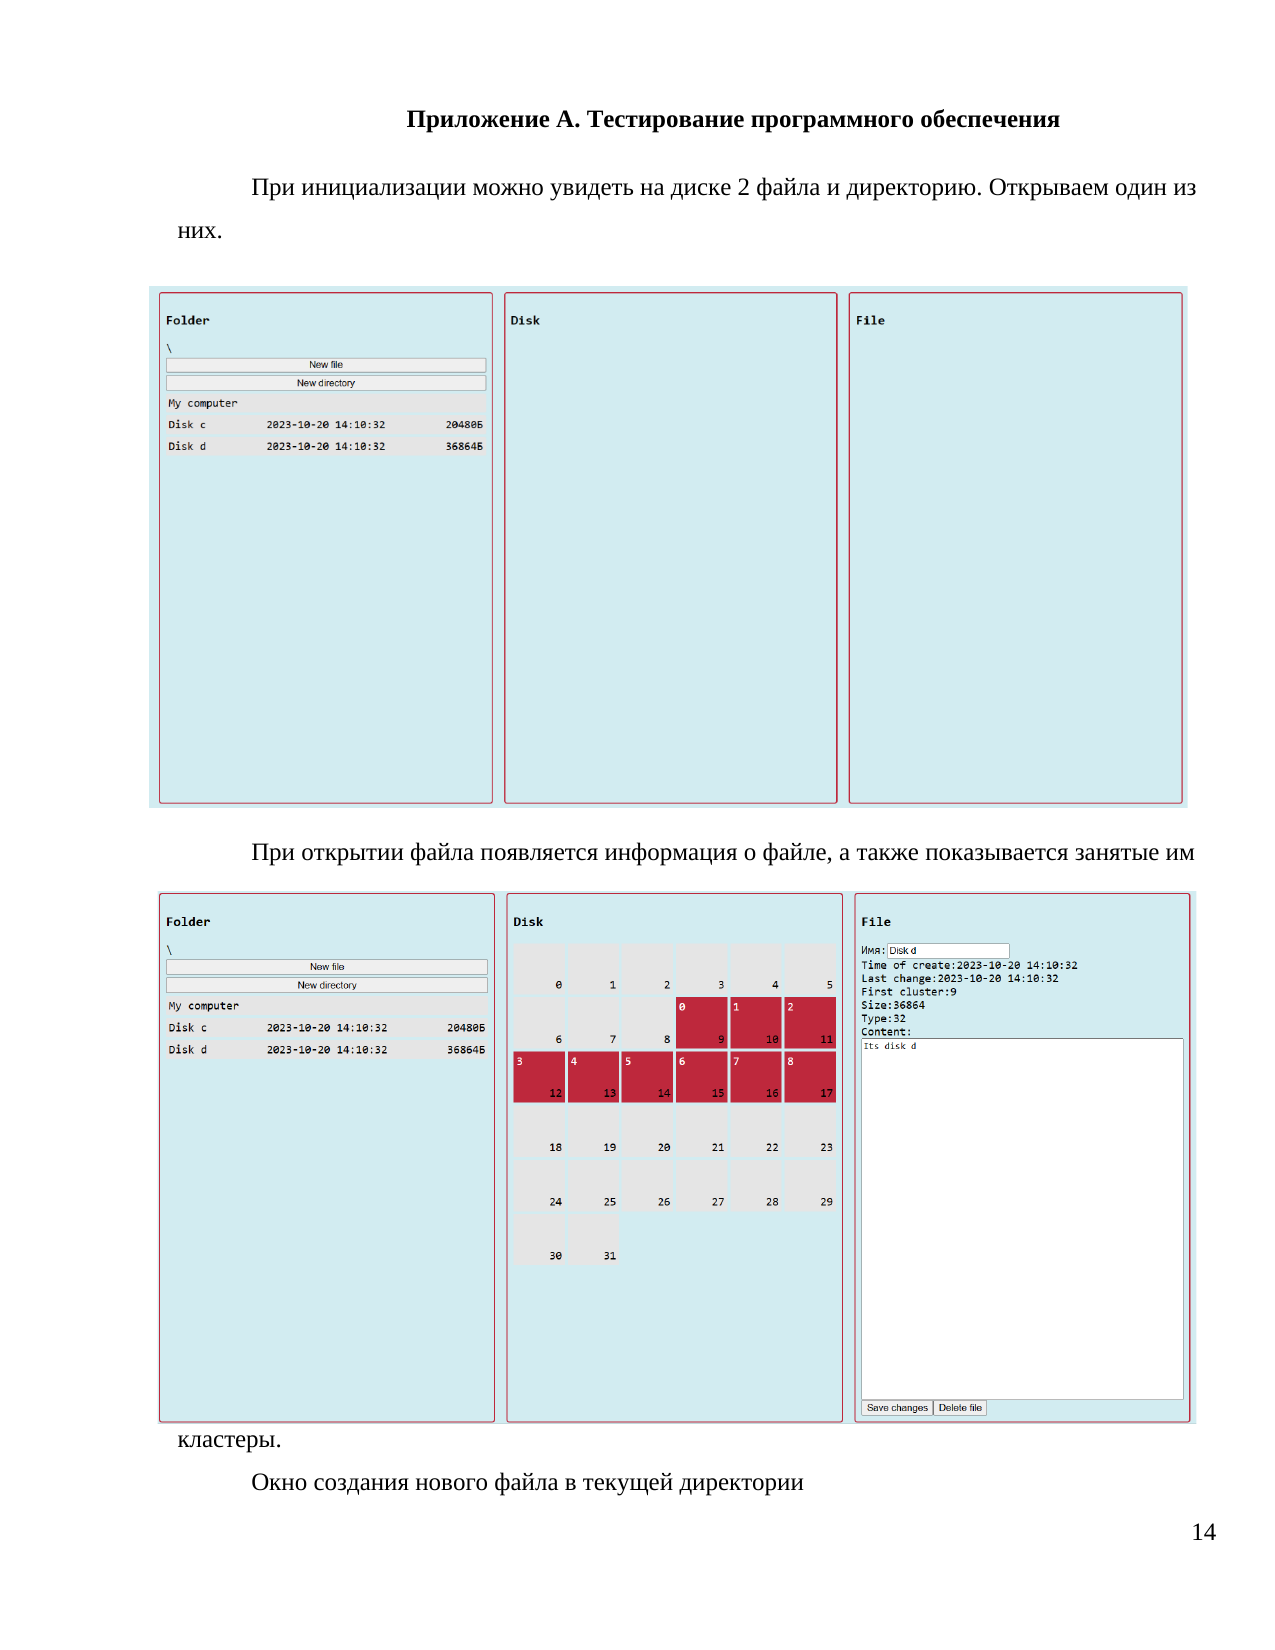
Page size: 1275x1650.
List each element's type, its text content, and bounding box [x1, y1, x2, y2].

text При инициализации можно увидеть на диске 2 файла и директорию. Открываем один из них. [177, 172, 1216, 244]
picture [149, 286, 1188, 808]
text Окно создания нового файла в текущей директории [177, 1467, 1216, 1496]
subtitle Приложение А. Тестирование программного обеспечения [177, 104, 1216, 132]
picture [157, 891, 1197, 1424]
